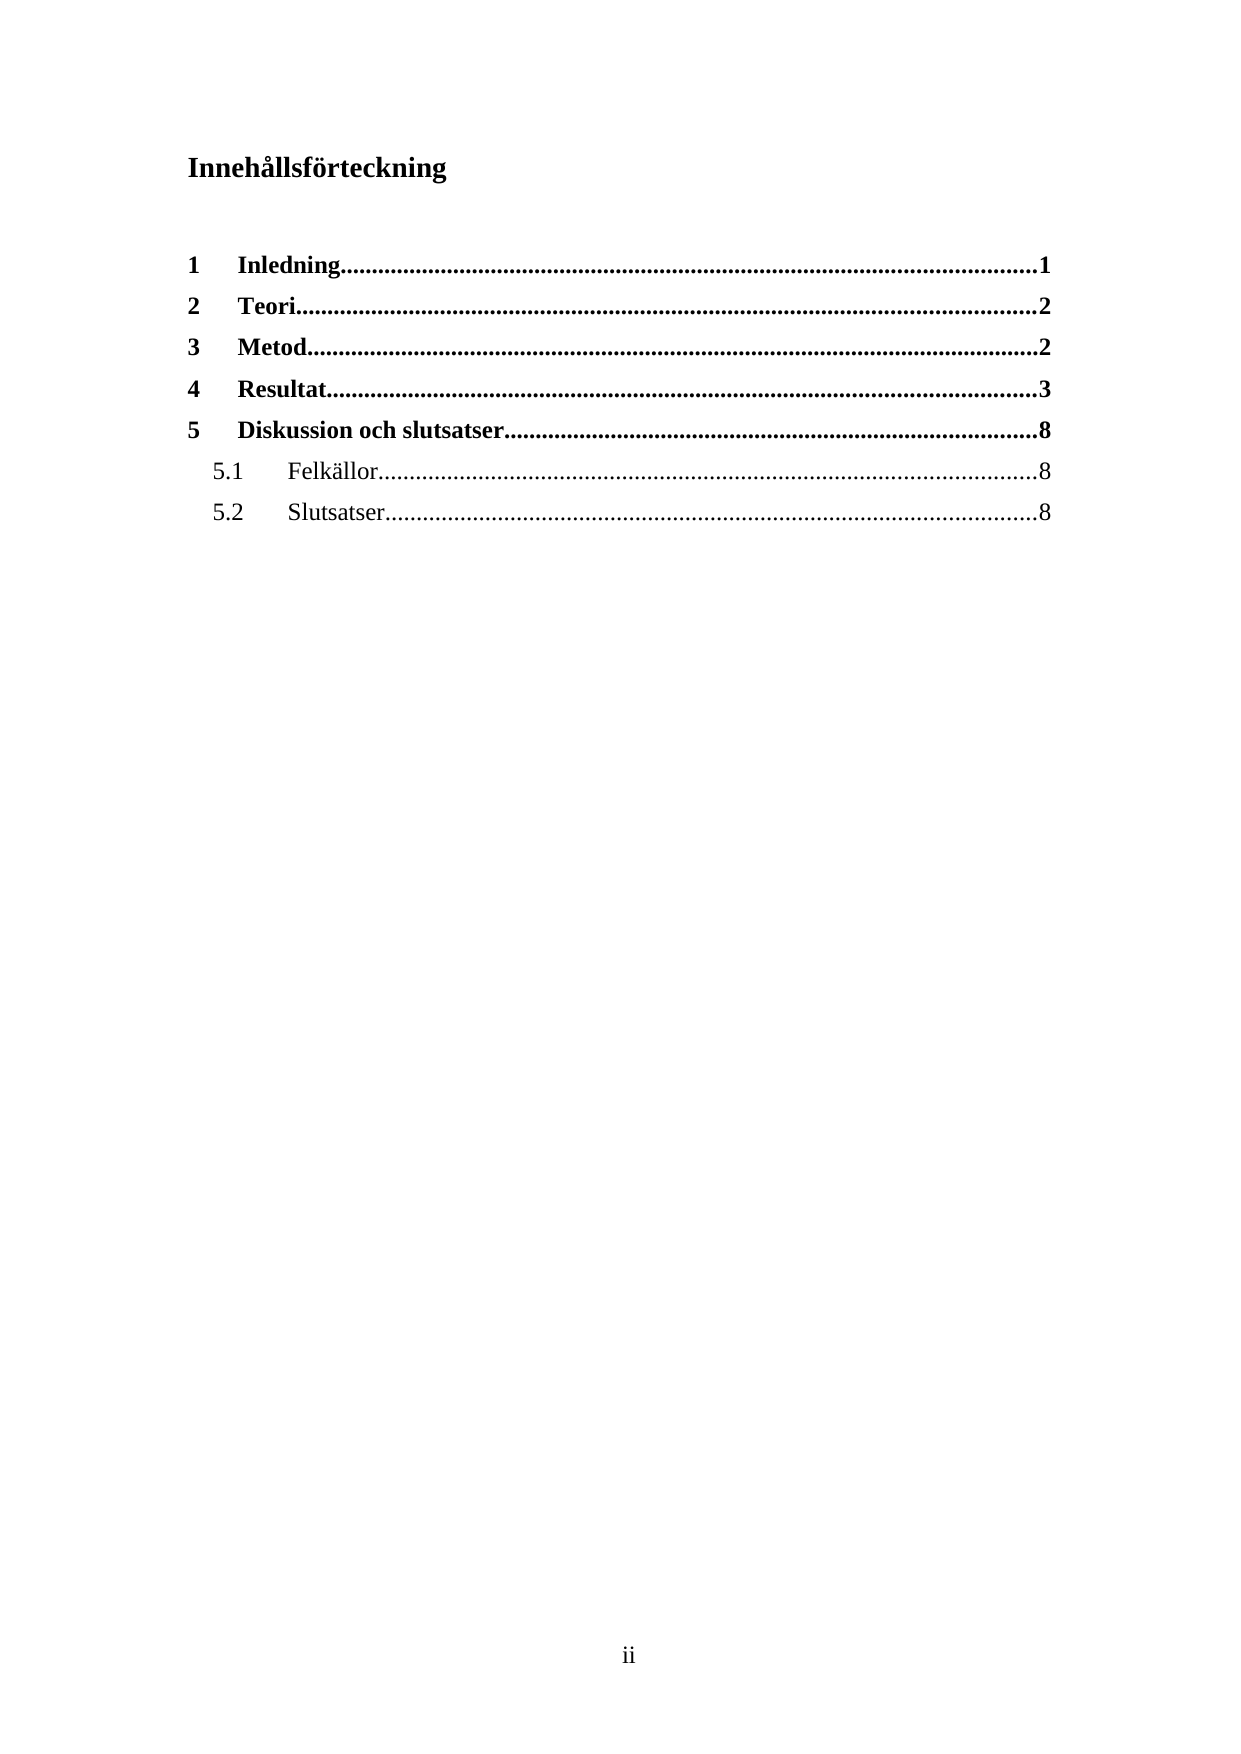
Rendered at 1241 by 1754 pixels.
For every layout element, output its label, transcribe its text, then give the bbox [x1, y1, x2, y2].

list Innehållsförteckning [187, 150, 1053, 183]
